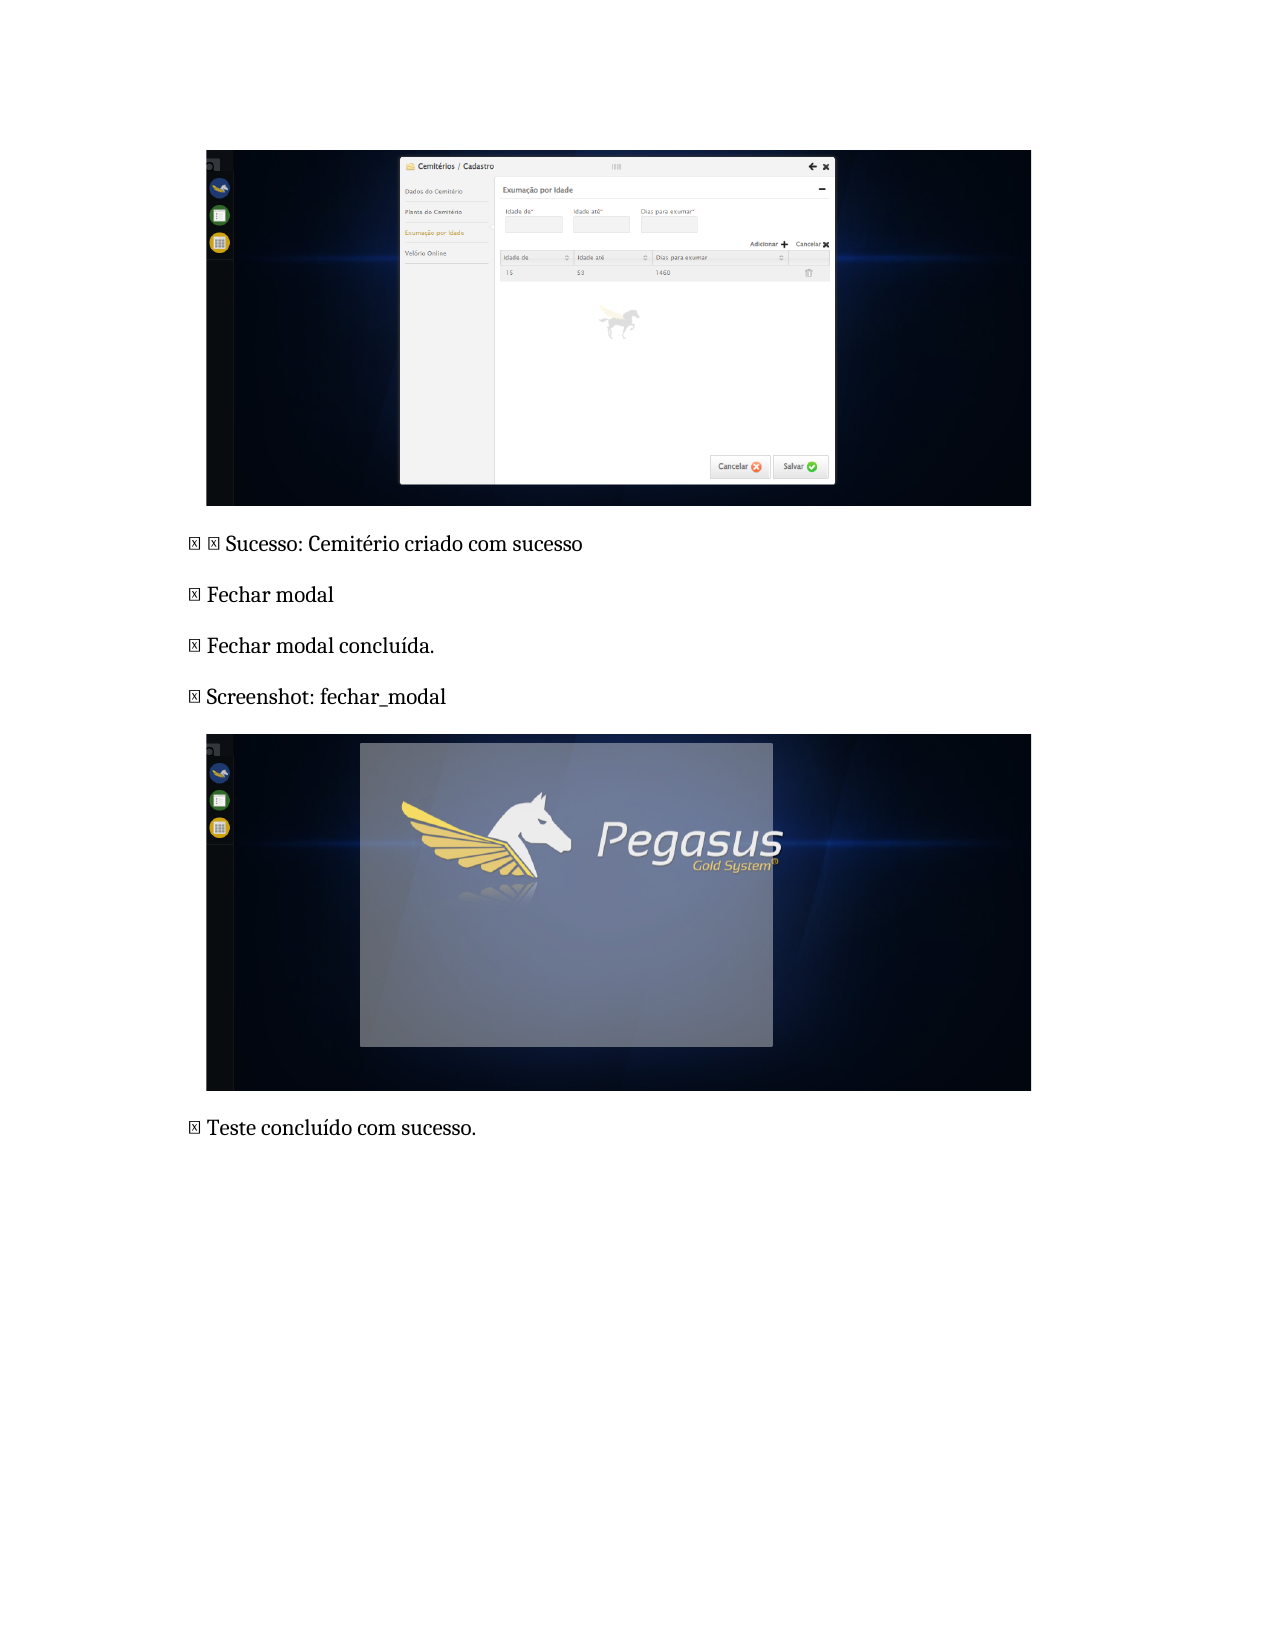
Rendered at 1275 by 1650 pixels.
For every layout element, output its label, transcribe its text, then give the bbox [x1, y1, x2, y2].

text 🔄 Fechar modal [187, 581, 1087, 608]
text ✅ Fechar modal concluída. [187, 632, 1087, 659]
picture [206, 150, 1032, 506]
text 📢 ✅ Sucesso: Cemitério criado com sucesso [187, 530, 1087, 557]
picture [206, 734, 1032, 1091]
text ✅ Teste concluído com sucesso. [187, 1115, 1087, 1141]
text 📸 Screenshot: fechar_modal [187, 683, 1087, 710]
